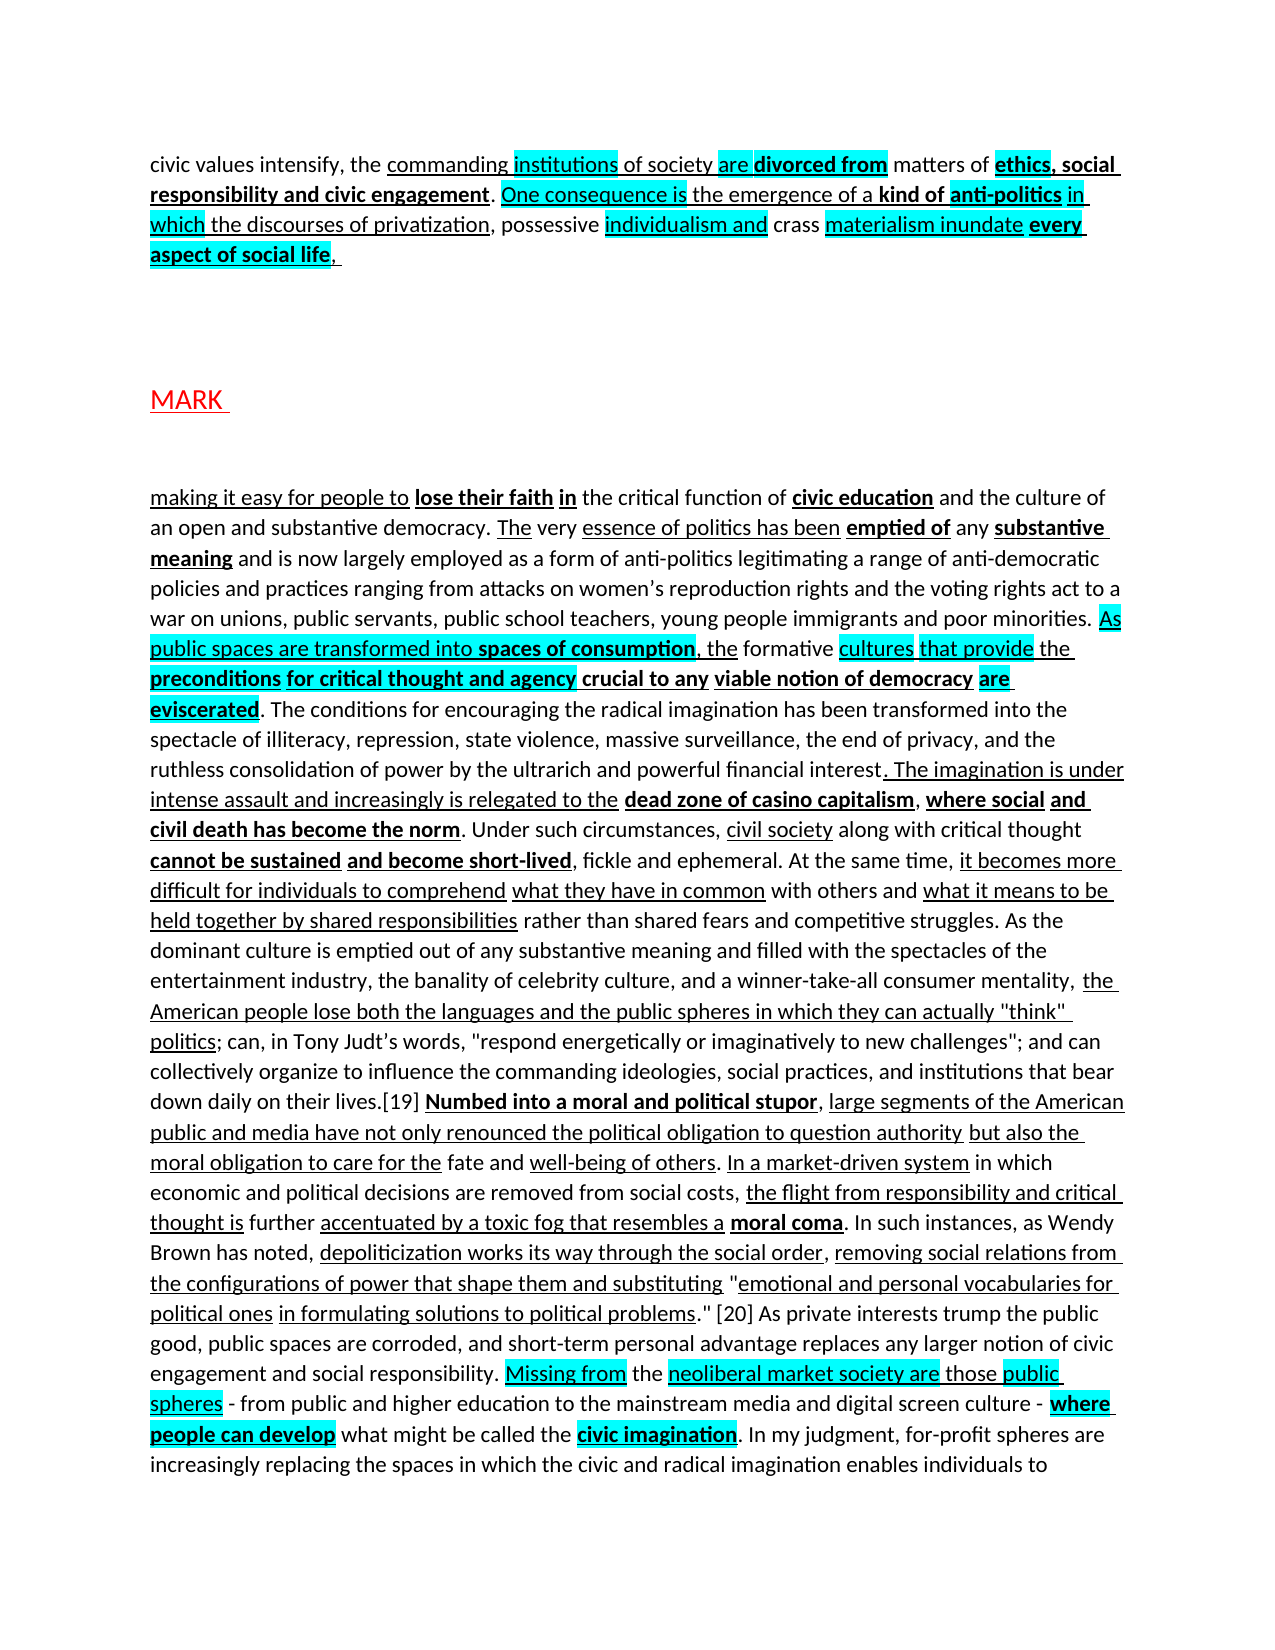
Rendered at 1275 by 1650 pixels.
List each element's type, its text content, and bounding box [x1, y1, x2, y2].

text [150, 483, 1125, 1478]
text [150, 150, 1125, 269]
text MARK [150, 381, 1125, 417]
